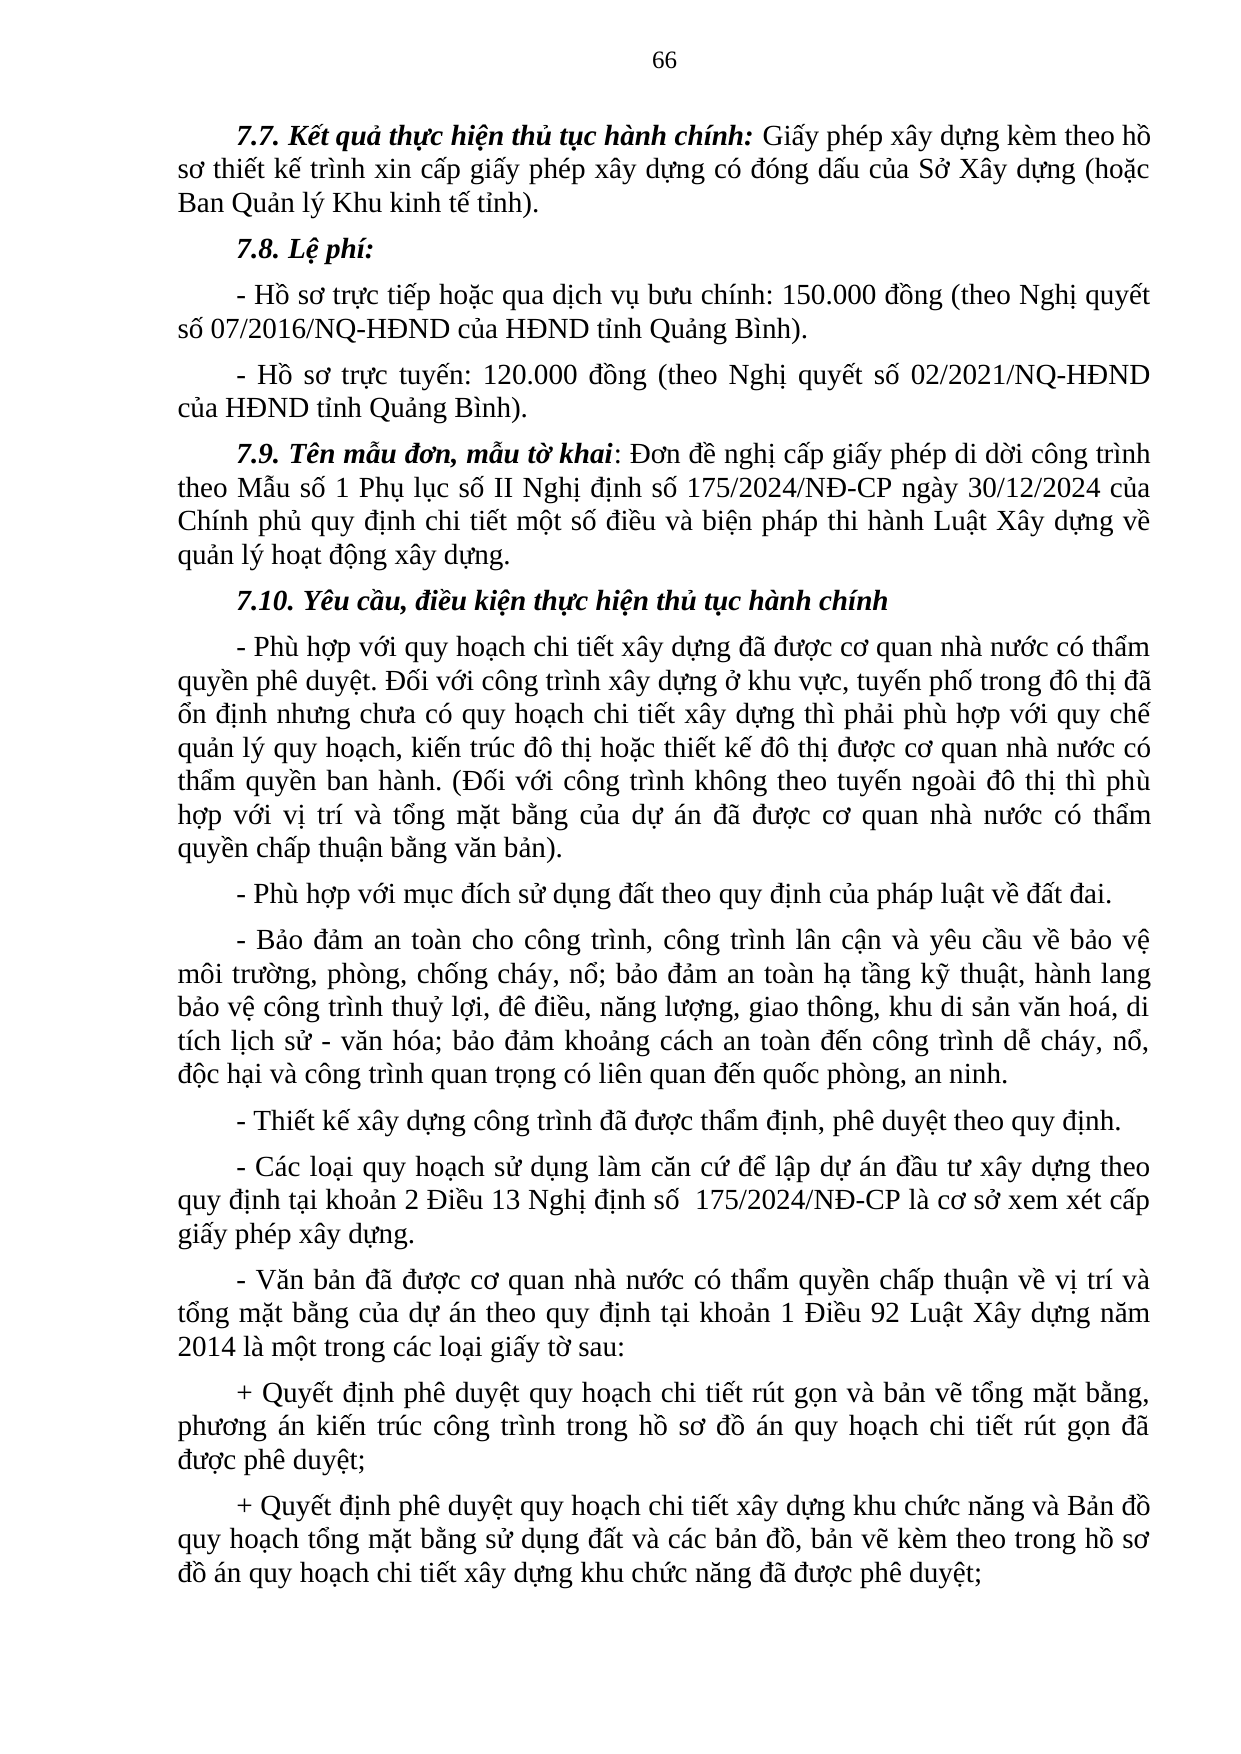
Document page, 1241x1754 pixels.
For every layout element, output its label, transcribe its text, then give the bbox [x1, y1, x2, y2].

list Yêu cầu, điều kiện thực hiện thủ tục hành chính [177, 583, 1152, 617]
text - Phù hợp với quy hoạch chi tiết xây dựng đã được cơ quan nhà nước có thẩm quyền phê duyệt. Đối với công trình xây dựng ở khu vực, tuyến phố trong đô thị đã ổn định nhưng chưa có quy hoạch chi tiết xây dựng thì phải phù hợp với quy chế quản lý quy hoạch, kiến trúc đô thị hoặc thiết kế đô thị được cơ quan nhà nước có thẩm quyền ban hành. (Đối với công trình không theo tuyến ngoài đô thị thì phù hợp với vị trí và tổng mặt bằng của dự án đã được cơ quan nhà nước có thẩm quyền chấp thuận bằng văn bản). [177, 629, 1152, 864]
text - Các loại quy hoạch sử dụng làm căn cứ để lập dự án đầu tư xây dựng theo quy định tại khoản 2 Điều 13 Nghị định số 175/2024/NĐ-CP là cơ sở xem xét cấp giấy phép xây dựng. [177, 1149, 1152, 1249]
text - Hồ sơ trực tuyến: 120.000 đồng (theo Nghị quyết số 02/2021/NQ-HĐND của HĐND tỉnh Quảng Bình). [177, 357, 1152, 424]
list Tên mẫu đơn, mẫu tờ khai: Đơn đề nghị cấp giấy phép di dời công trình theo Mẫu số 1 Phụ lục số II Nghị định số 175/2024/NĐ-CP ngày 30/12/2024 của Chính phủ quy định chi tiết một số điều và biện pháp thi hành Luật Xây dựng về quản lý hoạt động xây dựng. [177, 436, 1152, 571]
text + Quyết định phê duyệt quy hoạch chi tiết xây dựng khu chức năng và Bản đồ quy hoạch tổng mặt bằng sử dụng đất và các bản đồ, bản vẽ kèm theo trong hồ sơ đồ án quy hoạch chi tiết xây dựng khu chức năng đã được phê duyệt; [177, 1488, 1152, 1589]
text - Hồ sơ trực tiếp hoặc qua dịch vụ bưu chính: 150.000 đồng (theo Nghị quyết số 07/2016/NQ-HĐND của HĐND tỉnh Quảng Bình). [177, 277, 1152, 344]
list Kết quả thực hiện thủ tục hành chính: Giấy phép xây dựng kèm theo hồ sơ thiết kế trình xin cấp giấy phép xây dựng có đóng dấu của Sở Xây dựng (hoặc Ban Quản lý Khu kinh tế tỉnh). [177, 118, 1152, 219]
list Lệ phí: [177, 231, 1152, 265]
text + Quyết định phê duyệt quy hoạch chi tiết rút gọn và bản vẽ tổng mặt bằng, phương án kiến trúc công trình trong hồ sơ đồ án quy hoạch chi tiết rút gọn đã được phê duyệt; [177, 1375, 1152, 1476]
text - Bảo đảm an toàn cho công trình, công trình lân cận và yêu cầu về bảo vệ môi trường, phòng, chống cháy, nổ; bảo đảm an toàn hạ tầng kỹ thuật, hành lang bảo vệ công trình thuỷ lợi, đê điều, năng lượng, giao thông, khu di sản văn hoá, di tích lịch sử - văn hóa; bảo đảm khoảng cách an toàn đến công trình dễ cháy, nổ, độc hại và công trình quan trọng có liên quan đến quốc phòng, an ninh. [177, 922, 1152, 1090]
text - Phù hợp với mục đích sử dụng đất theo quy định của pháp luật về đất đai. [177, 876, 1152, 910]
text - Thiết kế xây dựng công trình đã được thẩm định, phê duyệt theo quy định. [177, 1103, 1152, 1136]
text - Văn bản đã được cơ quan nhà nước có thẩm quyền chấp thuận về vị trí và tổng mặt bằng của dự án theo quy định tại khoản 1 Điều 92 Luật Xây dựng năm 2014 là một trong các loại giấy tờ sau: [177, 1262, 1152, 1362]
